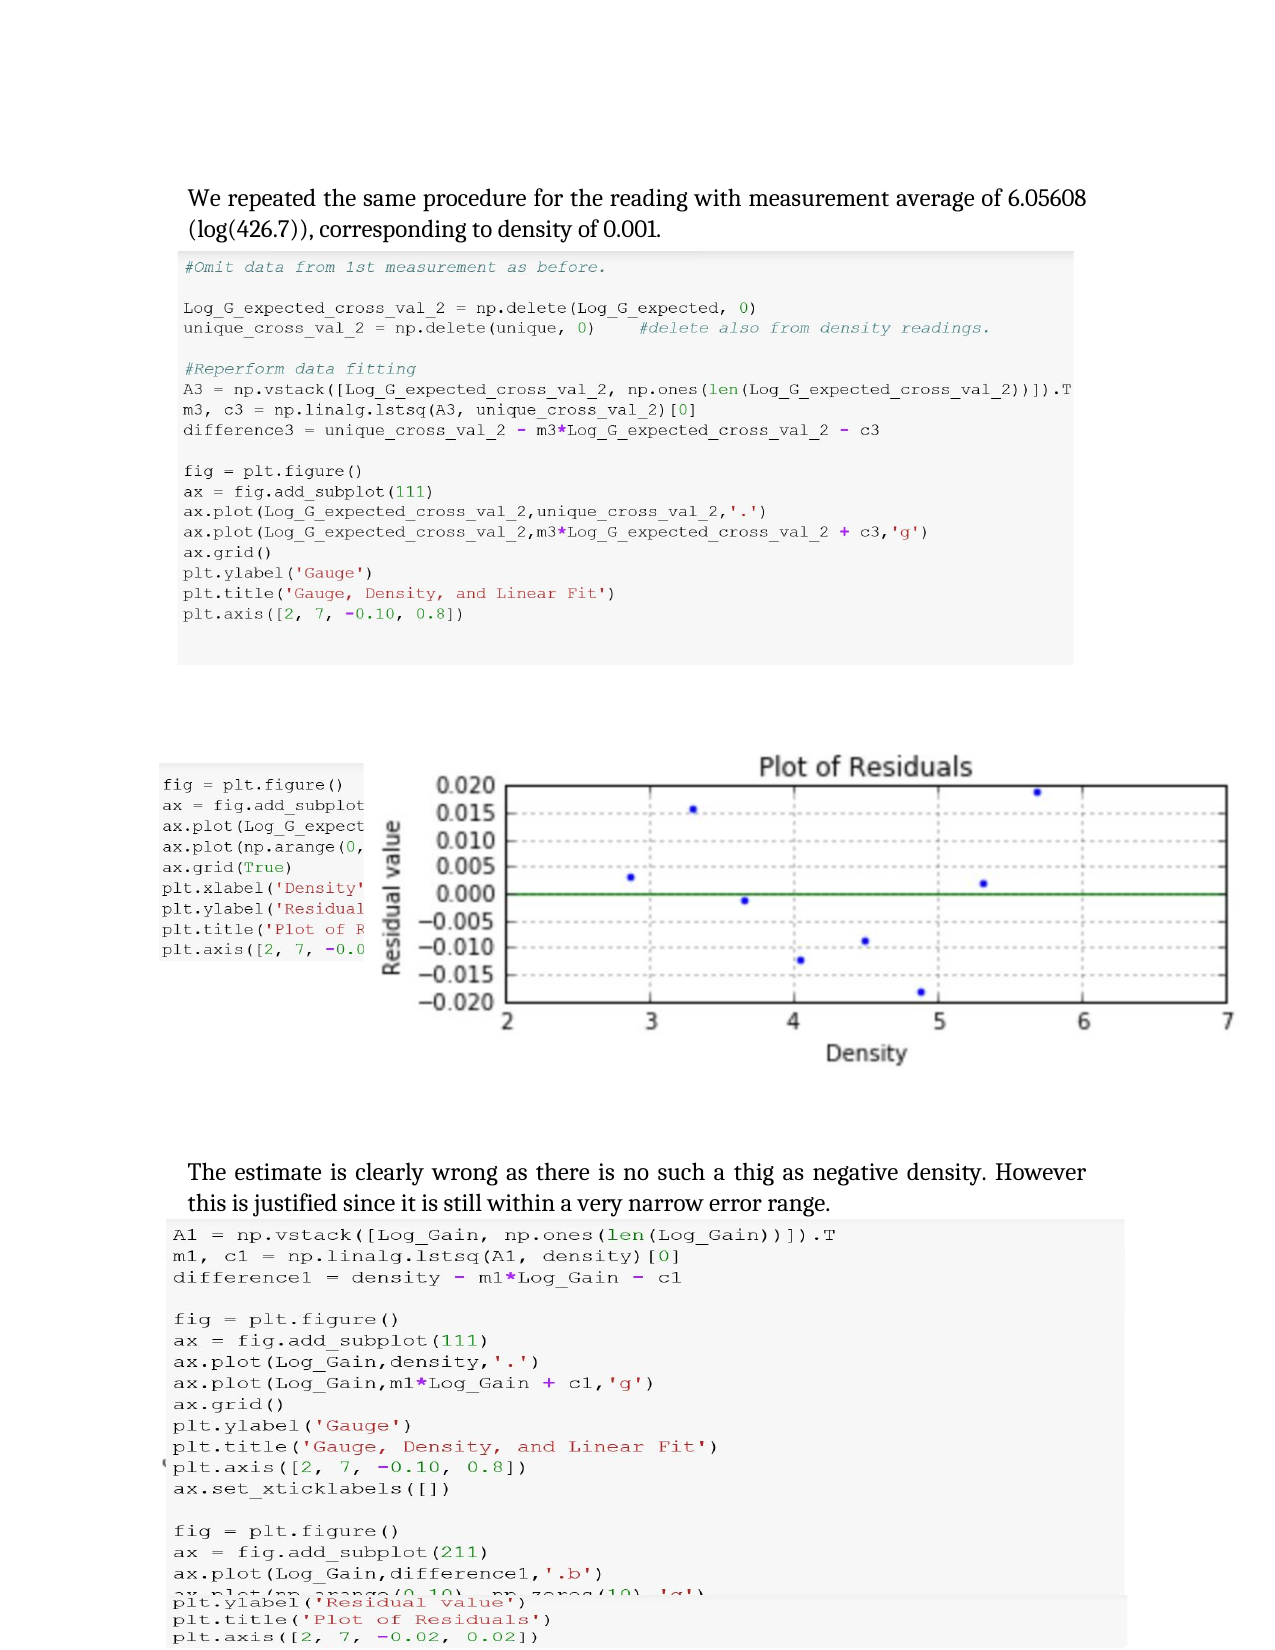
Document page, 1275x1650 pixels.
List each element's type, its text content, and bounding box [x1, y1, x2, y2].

text The estimate is clearly wrong as there is no such a thig as negative density. However this is justified since it is still within a very narrow error range. [187, 1155, 1087, 1217]
picture [158, 1219, 1127, 1648]
picture [158, 720, 1272, 1086]
text We repeated the same procedure for the reading with measurement average of 6.05608 (log(426.7)), corresponding to density of 0.001. [187, 181, 1087, 244]
picture [176, 251, 1074, 665]
